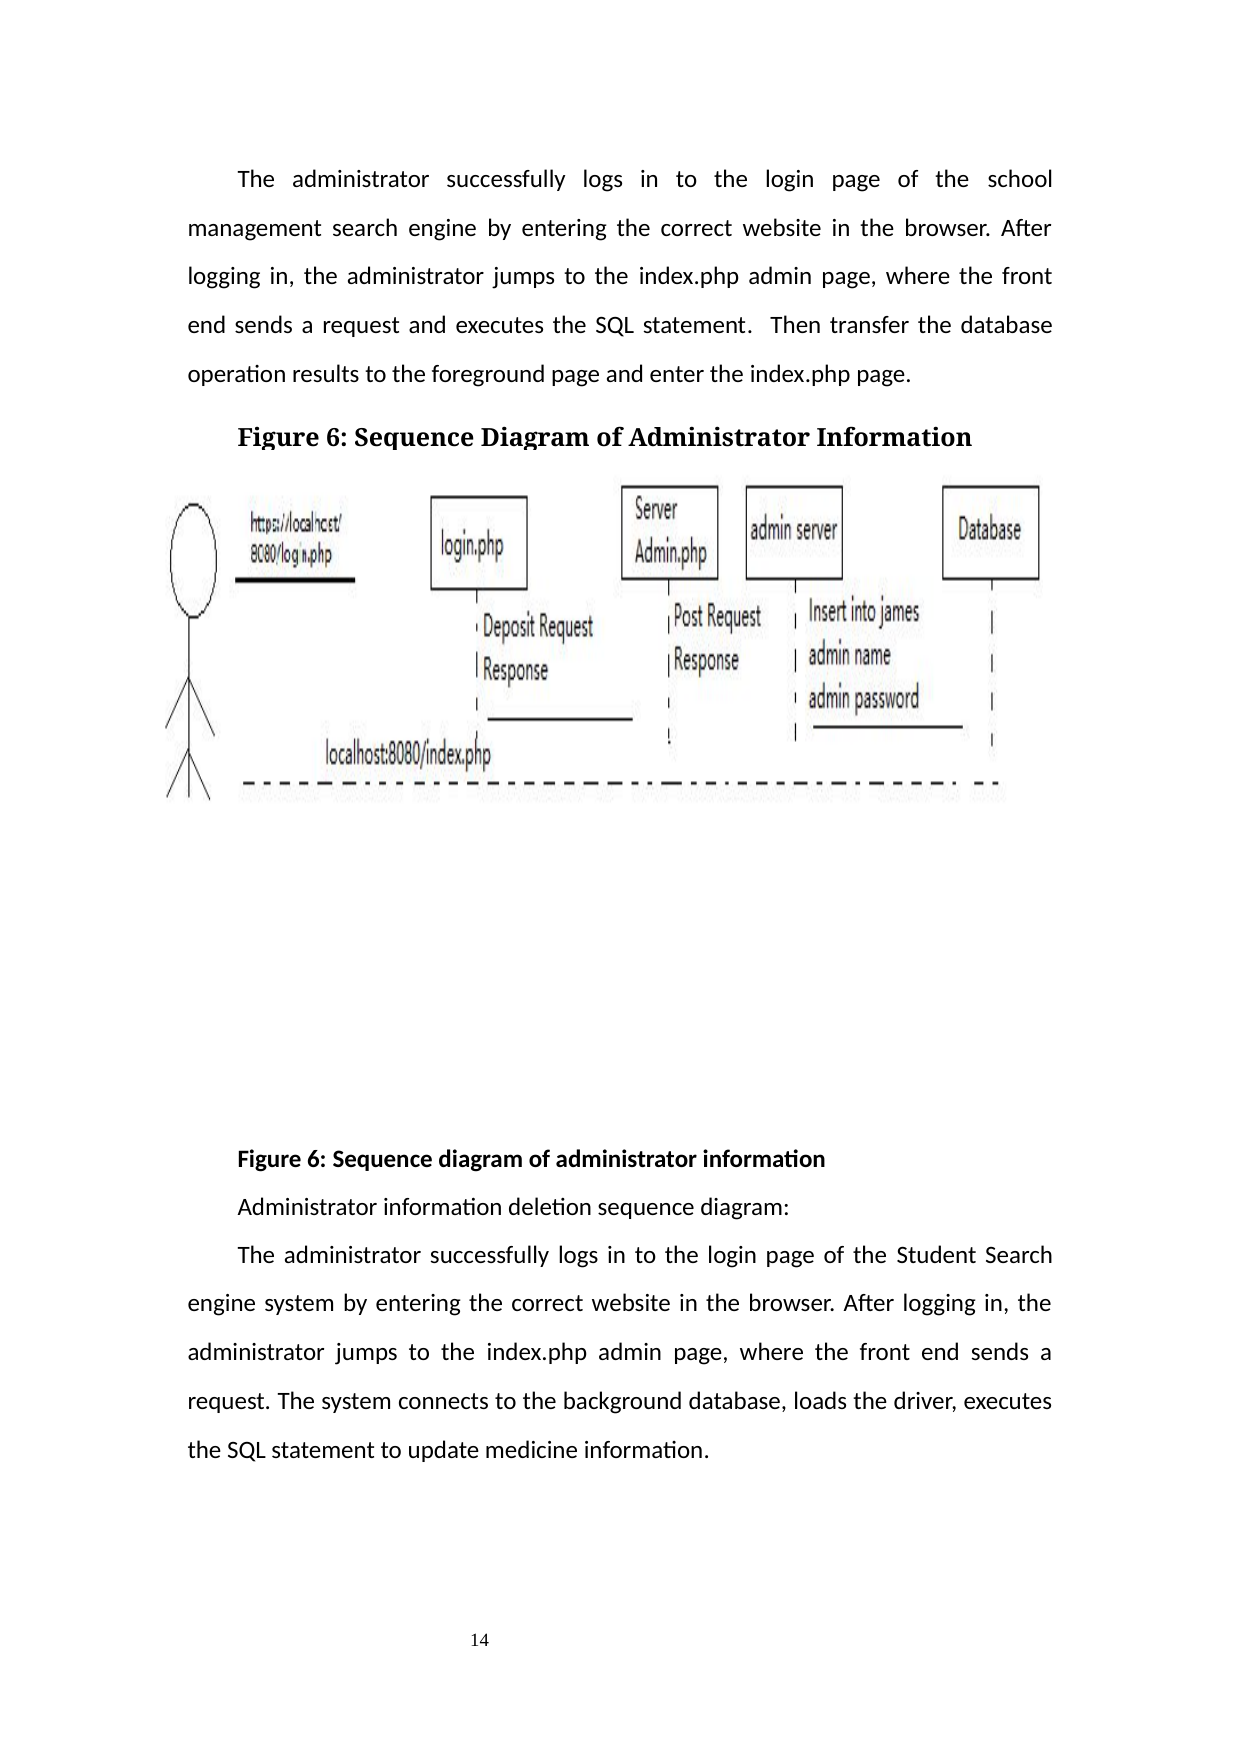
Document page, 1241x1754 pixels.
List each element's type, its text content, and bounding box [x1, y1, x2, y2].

text Administrator information deletion sequence diagram: [187, 1190, 1053, 1223]
text Figure 6: Sequence Diagram of Administrator Information [187, 405, 1053, 470]
picture [150, 450, 1048, 820]
text The administrator successfully logs in to the login page of the Student Search engine system by entering the correct website in the browser. After logging in, the administrator jumps to the index.php admin page, where the front end sends a request. The system connects to the background database, loads the driver, executes the SQL statement to update medicine information. [187, 1238, 1053, 1465]
text The administrator successfully logs in to the login page of the school management search engine by entering the correct website in the browser. After logging in, the administrator jumps to the index.php admin page, where the front end sends a request and executes the SQL statement. Then transfer the database operation results to the foreground page and enter the index.php page. [187, 162, 1053, 389]
text Figure 6: Sequence diagram of administrator information [187, 1142, 1053, 1175]
